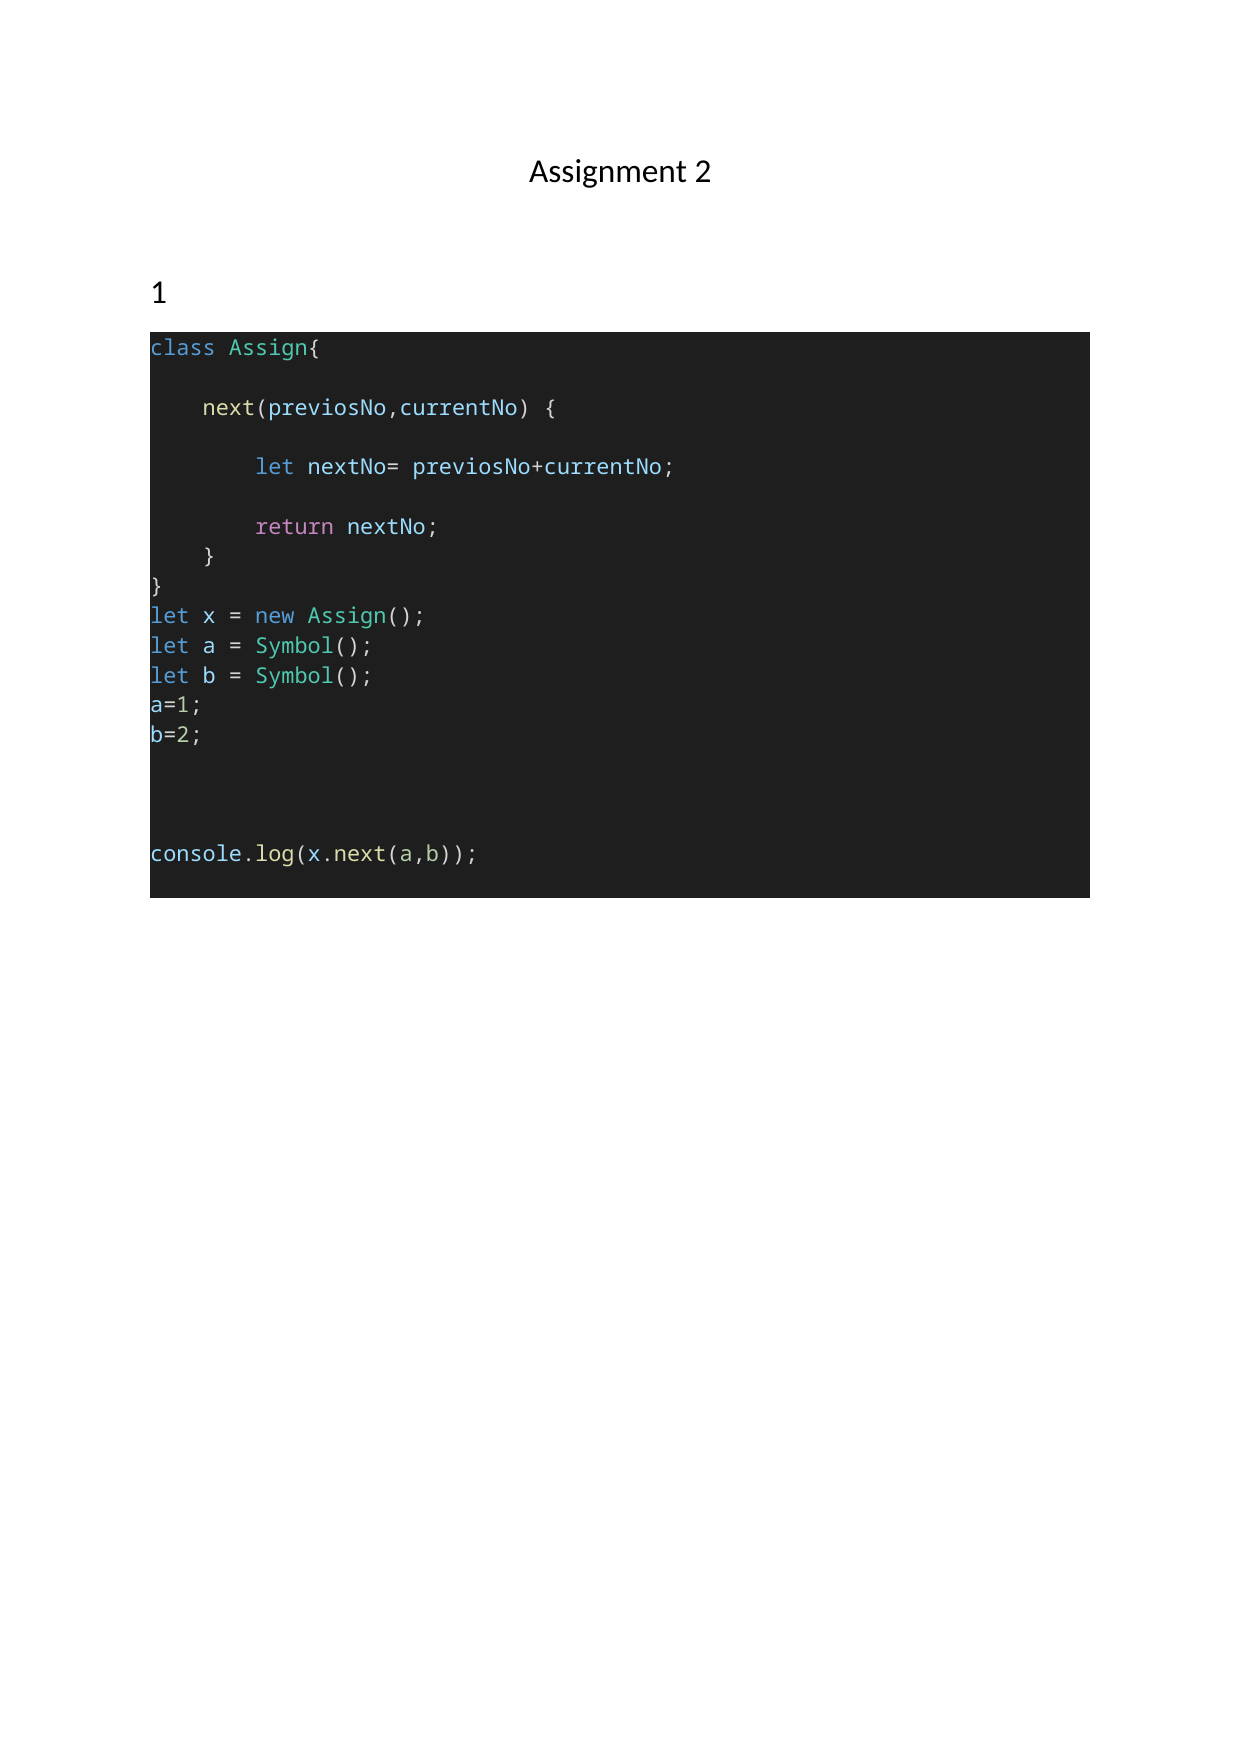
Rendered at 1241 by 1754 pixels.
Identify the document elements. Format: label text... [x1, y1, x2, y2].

text } [150, 570, 1090, 600]
text class Assign{ [150, 332, 1090, 362]
text next(previosNo,currentNo) { [150, 391, 1090, 421]
text } [150, 540, 1090, 570]
text return nextNo; [150, 511, 1090, 540]
text 1 [150, 271, 1090, 312]
text let b = Symbol(); [150, 659, 1090, 689]
text console.log(x.next(a,b)); [150, 838, 1090, 868]
text a=1; [150, 689, 1090, 719]
text b=2; [150, 719, 1090, 749]
text let nextNo= previosNo+currentNo; [150, 451, 1090, 481]
text Assignment 2 [150, 150, 1090, 191]
text let a = Symbol(); [150, 630, 1090, 659]
text let x = new Assign(); [150, 600, 1090, 630]
